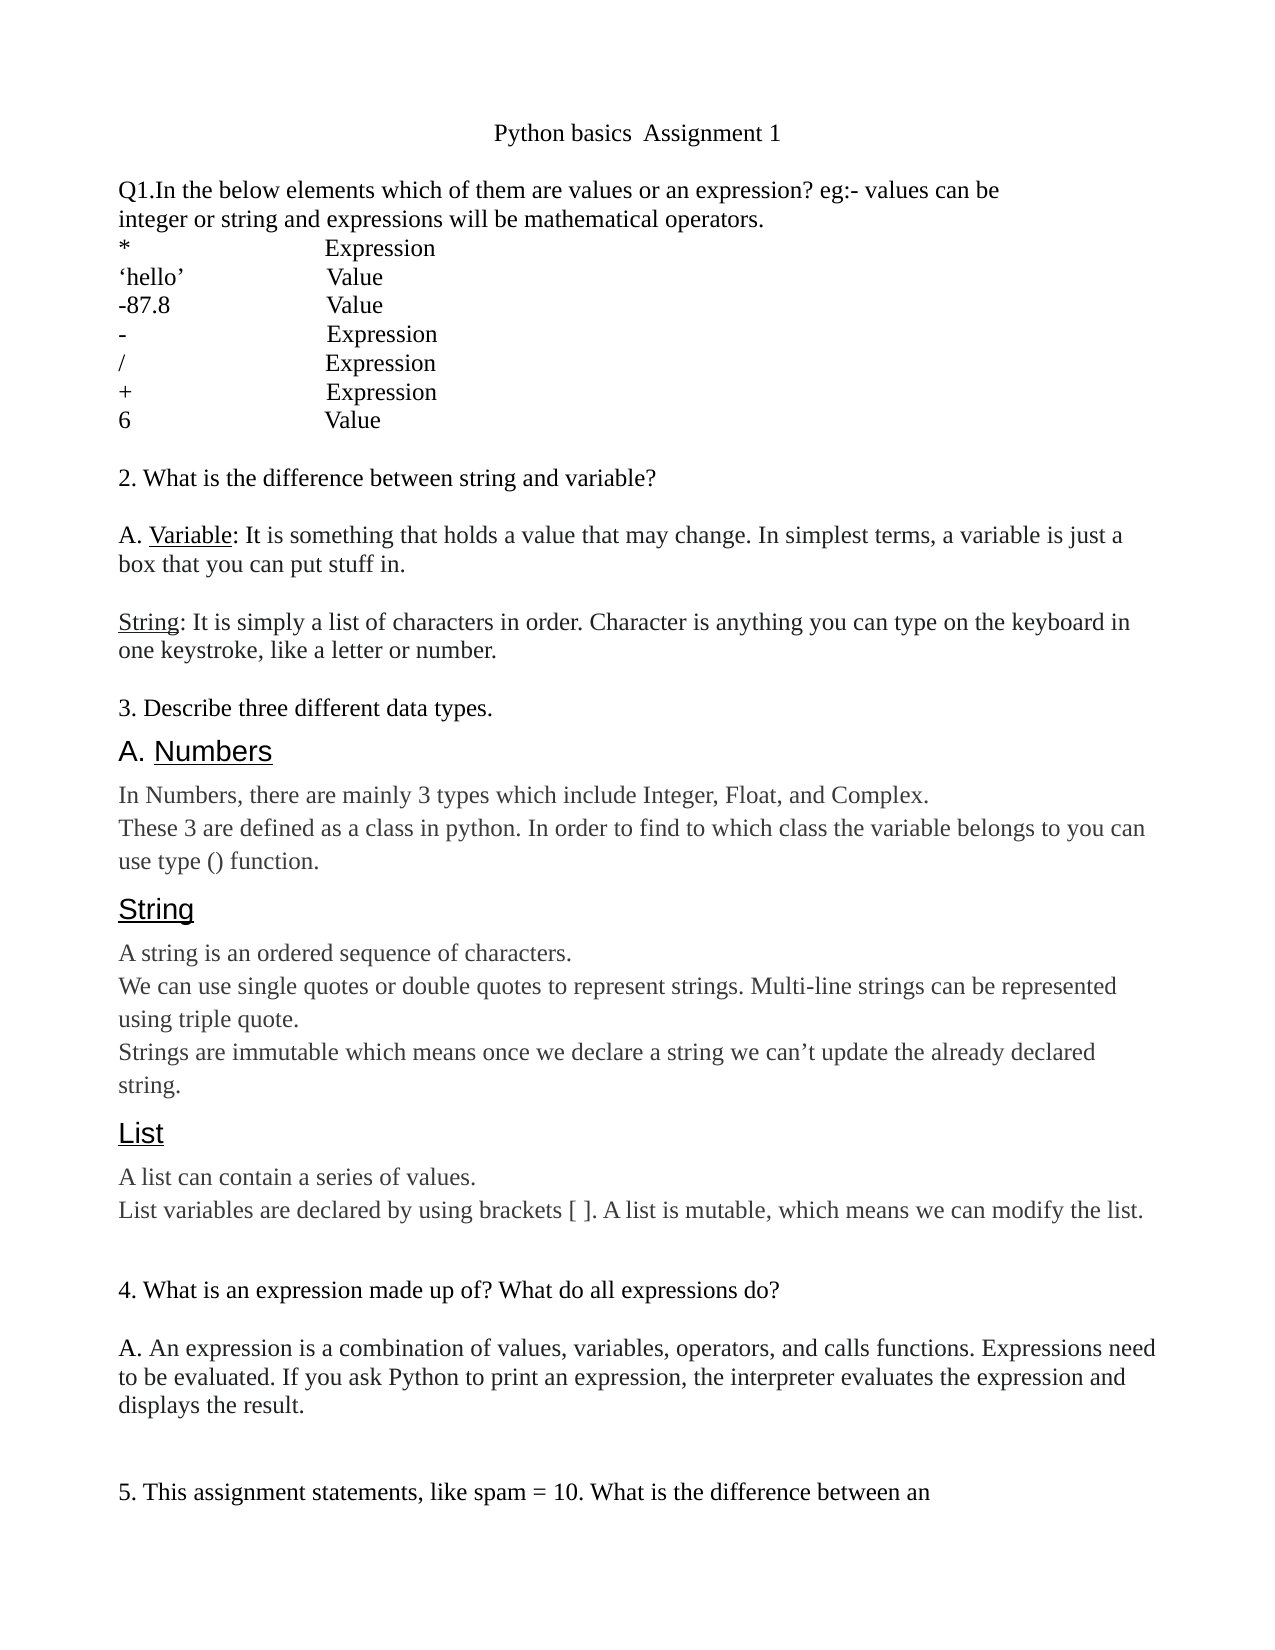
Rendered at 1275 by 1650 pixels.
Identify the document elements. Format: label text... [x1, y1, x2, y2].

text 4. What is an expression made up of? What do all expressions do? [118, 1275, 1157, 1304]
subtitle String [118, 892, 1157, 926]
text String: It is simply a list of characters in order. Character is anything you can type on the keyboard in one keystroke, like a letter or number. [118, 607, 1157, 664]
text These 3 are defined as a class in python. In order to find to which class the variable belongs to you can use type () function. [118, 813, 1157, 875]
text 5. This assignment statements, like spam = 10. What is the difference between an [118, 1477, 1157, 1505]
text integer or string and expressions will be mathematical operators. [118, 204, 1157, 233]
text 2. What is the difference between string and variable? [118, 463, 1157, 492]
text A. An expression is a combination of values, variables, operators, and calls functions. Expressions need to be evaluated. If you ask Python to print an expression, the interpreter evaluates the expression and displays the result. [118, 1333, 1157, 1419]
text 6 Value [118, 406, 1157, 434]
subtitle A. Numbers [118, 734, 1157, 768]
text - Expression [118, 319, 1157, 348]
text Q1.In the below elements which of them are values or an expression? eg:- values can be [118, 176, 1157, 204]
text A list can contain a series of values. [118, 1162, 1157, 1190]
text A string is an ordered sequence of characters. [118, 938, 1157, 967]
text * Expression [118, 233, 1157, 262]
text A. Variable: It is something that holds a value that may change. In simplest terms, a variable is just a box that you can put stuff in. [118, 521, 1157, 578]
text Python basics Assignment 1 [118, 118, 1157, 147]
subtitle List [118, 1116, 1157, 1149]
text In Numbers, there are mainly 3 types which include Integer, Float, and Complex. [118, 780, 1157, 809]
text ‘hello’ Value [118, 262, 1157, 291]
text 3. Describe three different data types. [118, 693, 1157, 722]
text + Expression [118, 377, 1157, 406]
text -87.8 Value [118, 291, 1157, 319]
text We can use single quotes or double quotes to represent strings. Multi-line strings can be represented using triple quote. [118, 971, 1157, 1033]
text Strings are immutable which means once we declare a string we can’t update the already declared string. [118, 1037, 1157, 1099]
text List variables are declared by using brackets [ ]. A list is mutable, which means we can modify the list. [118, 1195, 1157, 1223]
text / Expression [118, 348, 1157, 377]
